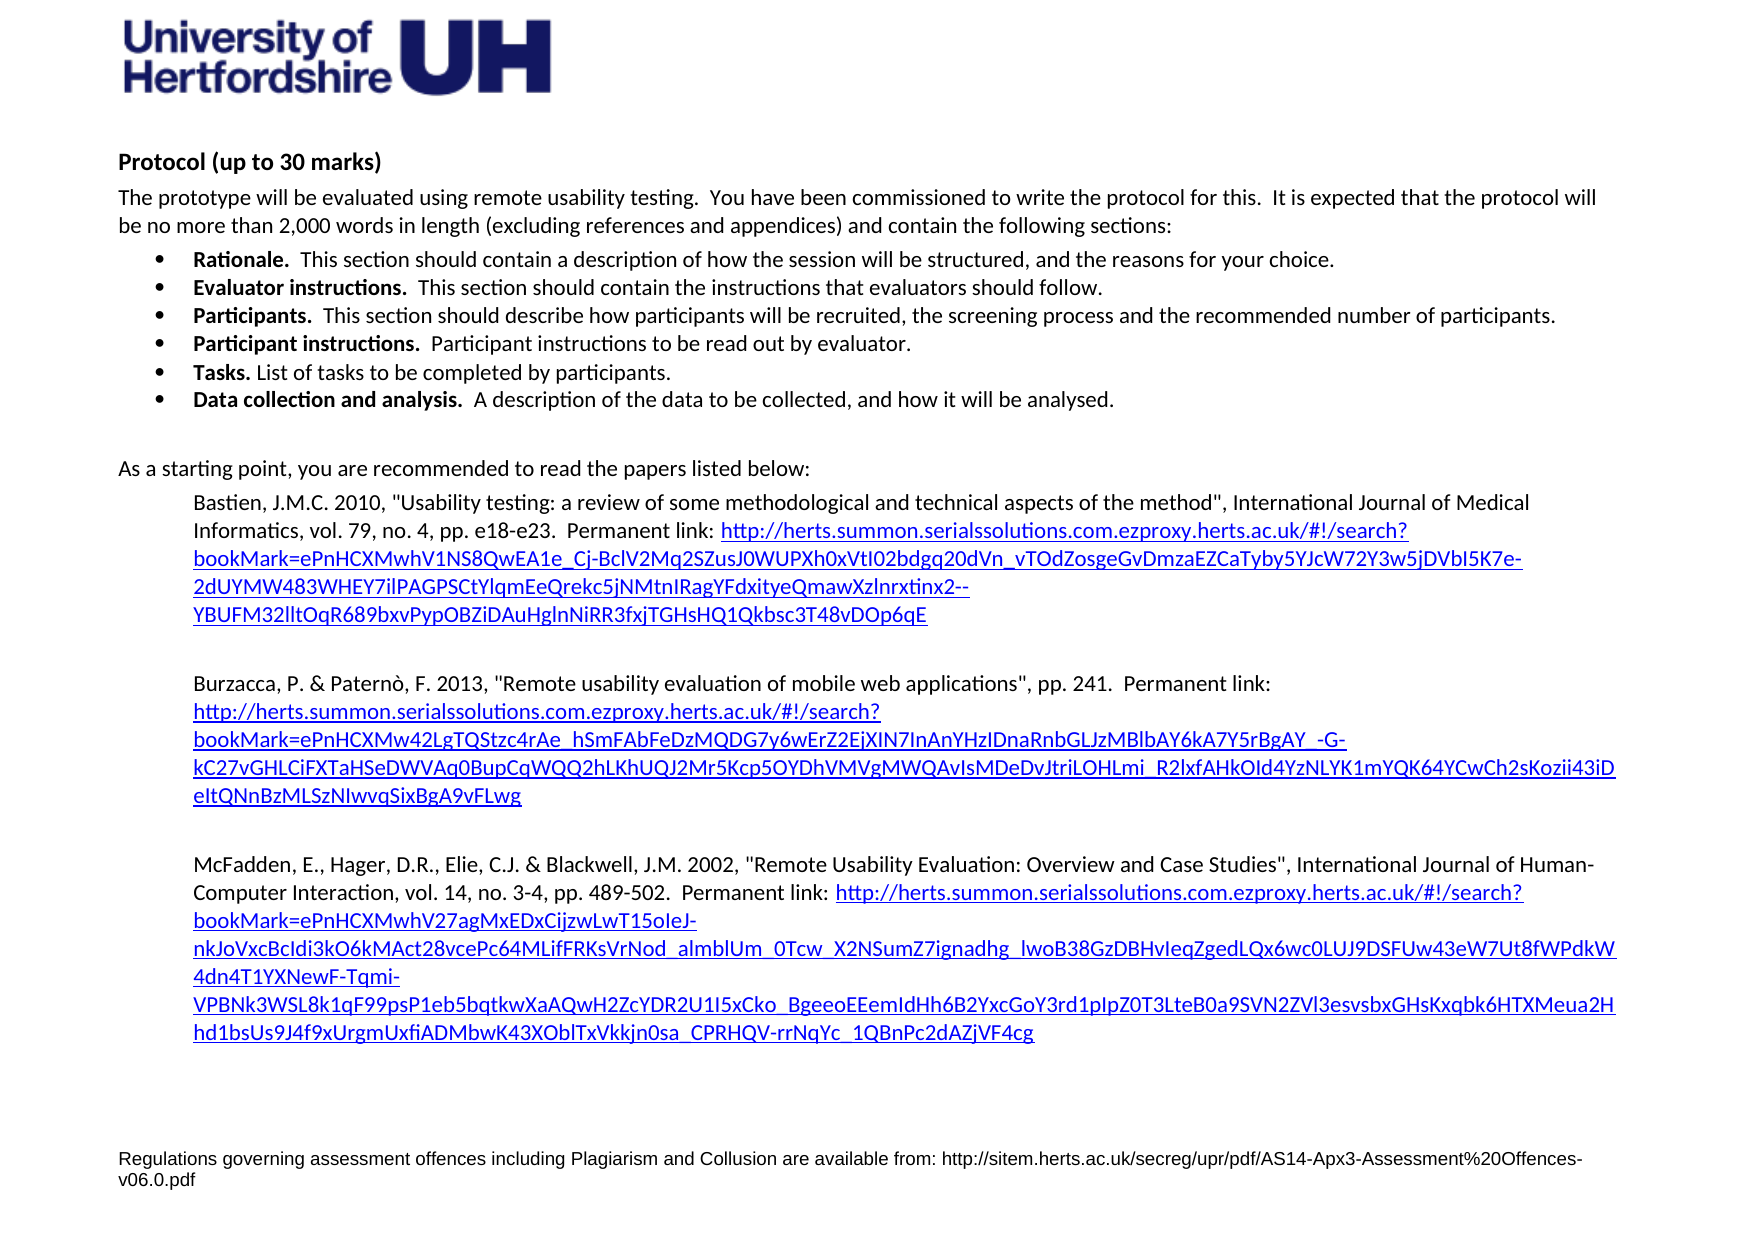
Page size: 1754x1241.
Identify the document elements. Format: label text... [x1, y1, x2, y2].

list Participant instructions. Participant instructions to be read out by evaluator. [156, 329, 1621, 358]
list Participants. This section should describe how participants will be recruited, the screening process and the recommended number of participants. [156, 302, 1621, 329]
list Tasks. List of tasks to be completed by participants. [156, 358, 1621, 386]
text Bastien, J.M.C. 2010, "Usability testing: a review of some methodological and technical aspects of the method", International Journal of Medical Informatics, vol. 79, no. 4, pp. e18-e23. Permanent link: http://herts.summon.serialssolutions.com.ezproxy.herts.ac.uk/#!/search?bookMark=ePnHCXMwhV1NS8QwEA1e_Cj-BclV2Mq2SZusJ0WUPXh0xVtI02bdgq20dVn_vTOdZosgeGvDmzaEZCaTyby5YJcW72Y3w5jDVbI5K7e-2dUYMW483WHEY7ilPAGPSCtYlqmEeQrekc5jNMtnIRagYFdxityeQmawXzlnrxtinx2--YBUFM32lltOqR689bxvPypOBZiDAuHglnNiRR3fxjTGHsHQ1Qkbsc3T48vDOp6qE [193, 488, 1621, 628]
list Rationale. This section should contain a description of how the session will be structured, and the reasons for your choice. [156, 246, 1621, 273]
list Data collection and analysis. A description of the data to be collected, and how it will be analysed. [156, 386, 1621, 414]
text Burzacca, P. & Paternò, F. 2013, "Remote usability evaluation of mobile web applications", pp. 241. Permanent link: http://herts.summon.serialssolutions.com.ezproxy.herts.ac.uk/#!/search?bookMark=ePnHCXMw42LgTQStzc4rAe_hSmFAbFeDzMQDG7y6wErZ2EjXIN7InAnYHzIDnaRnbGLJzMBlbAY6kA7Y5rBgAY_-G-kC27vGHLCiFXTaHSeDWVAq0BupCqWQQ2hLKhUQJ2Mr5Kcp5OYDhVMVgMWQAvIsMDeDvJtriLOHLmi_R2lxfAHkOId4YzNLYK1mYQK64YCwCh2sKozii43iDeItQNnBzMLSzNIwvqSixBgA9vFLwg [193, 669, 1621, 809]
text The prototype will be evaluated using remote usability testing. You have been commissioned to write the protocol for this. It is expected that the protocol will be no more than 2,000 words in length (excluding references and appendices) and contain the following sections: [118, 183, 1621, 239]
text As a starting point, you are recommended to read the papers listed below: [118, 454, 1621, 482]
list Evaluator instructions. This section should contain the instructions that evaluators should follow. [156, 273, 1621, 302]
text Protocol (up to 30 marks) [118, 146, 1621, 177]
text McFadden, E., Hager, D.R., Elie, C.J. & Blackwell, J.M. 2002, "Remote Usability Evaluation: Overview and Case Studies", International Journal of Human-Computer Interaction, vol. 14, no. 3-4, pp. 489-502. Permanent link: http://herts.summon.serialssolutions.com.ezproxy.herts.ac.uk/#!/search?bookMark=ePnHCXMwhV27agMxEDxCijzwLwT15oIeJ-nkJoVxcBcIdi3kO6kMAct28vcePc64MLifFRKsVrNod_almblUm_0Tcw_X2NSumZ7ignadhg_lwoB38GzDBHvIeqZgedLQx6wc0LUJ9DSFUw43eW7Ut8fWPdkW4dn4T1YXNewF-Tqmi-VPBNk3WSL8k1qF99psP1eb5bqtkwXaAQwH2ZcYDR2U1I5xCko_BgeeoEEemIdHh6B2YxcGoY3rd1pIpZ0T3LteB0a9SVN2ZVl3esvsbxGHsKxqbk6HTXMeua2Hhd1bsUs9J4f9xUrgmUxfiADMbwK43XOblTxVkkjn0sa_CPRHQV-rrNqYc_1QBnPc2dAZjVF4cg [193, 850, 1621, 1046]
